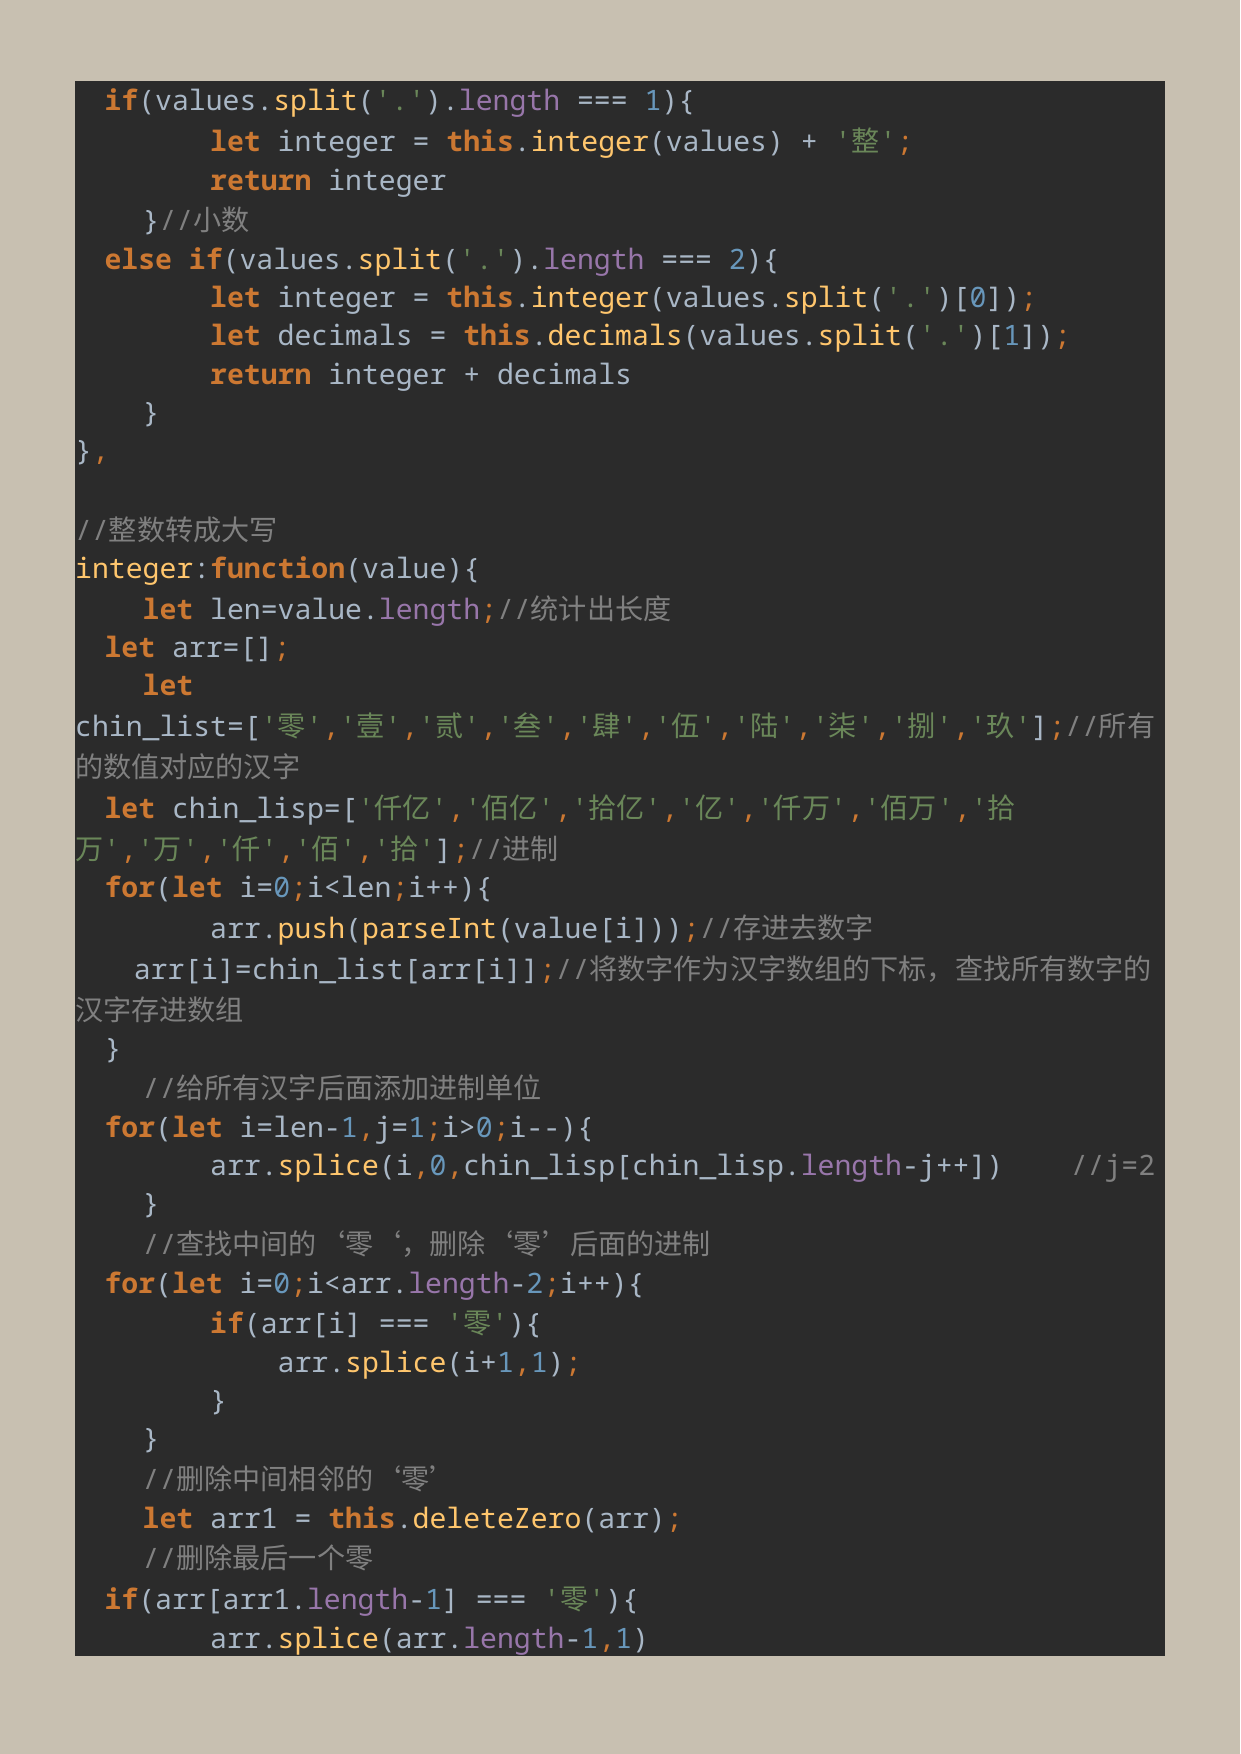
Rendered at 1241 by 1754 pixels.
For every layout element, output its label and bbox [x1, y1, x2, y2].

text [75, 81, 1165, 1656]
